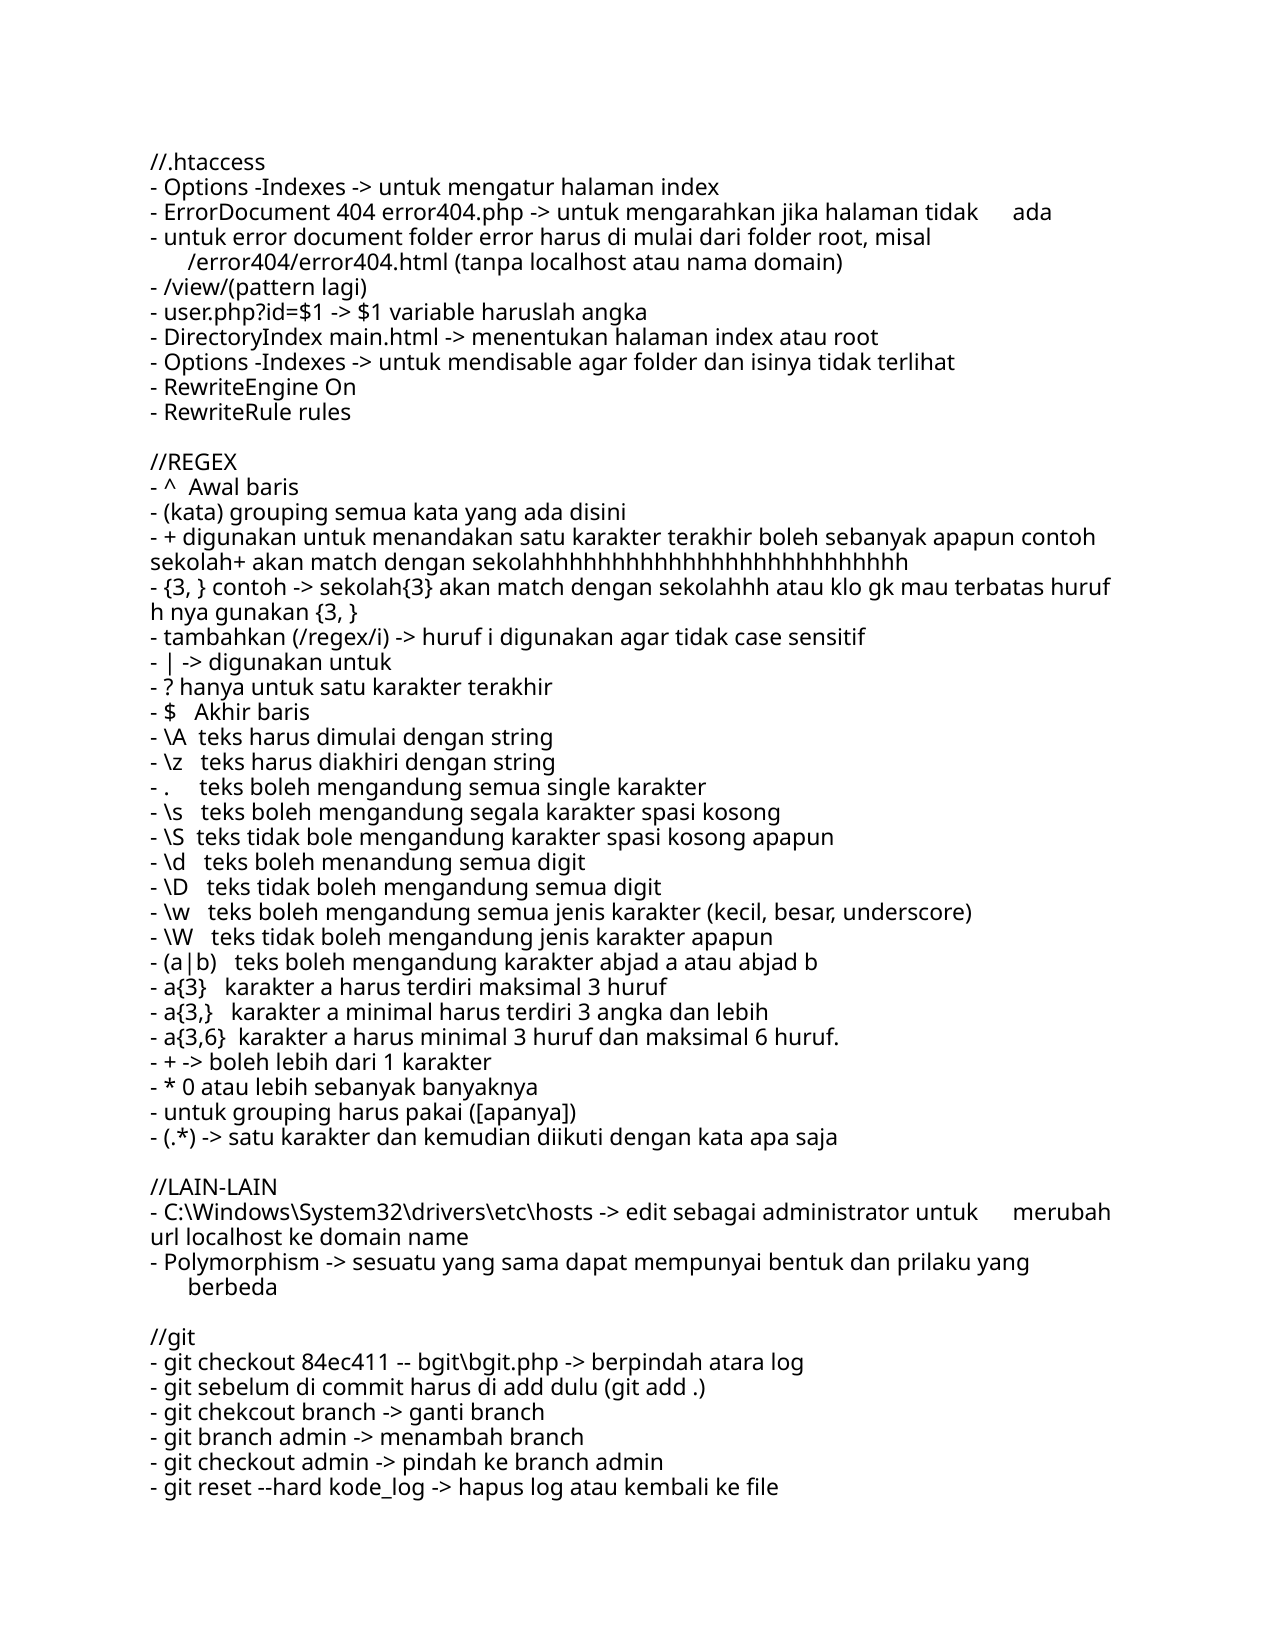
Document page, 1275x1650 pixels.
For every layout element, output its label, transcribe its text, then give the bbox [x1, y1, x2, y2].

text - git branch admin -> menambah branch [150, 1425, 1125, 1450]
text - (kata) grouping semua kata yang ada disini [150, 500, 1125, 525]
text - git chekcout branch -> ganti branch [150, 1400, 1125, 1425]
text - git checkout 84ec411 -- bgit\bgit.php -> berpindah atara log [150, 1350, 1125, 1375]
text - \w teks boleh mengandung semua jenis karakter (kecil, besar, underscore) [150, 900, 1125, 925]
text - ? hanya untuk satu karakter terakhir [150, 675, 1125, 700]
text - C:\Windows\System32\drivers\etc\hosts -> edit sebagai administrator untuk merubah url localhost ke domain name [150, 1200, 1125, 1250]
text //git [150, 1325, 1125, 1350]
text - Options -Indexes -> untuk mendisable agar folder dan isinya tidak terlihat [150, 350, 1125, 375]
text - * 0 atau lebih sebanyak banyaknya [150, 1075, 1125, 1100]
text - ErrorDocument 404 error404.php -> untuk mengarahkan jika halaman tidak ada [150, 200, 1125, 225]
text //.htaccess [150, 150, 1125, 175]
text - {3, } contoh -> sekolah{3} akan match dengan sekolahhh atau klo gk mau terbatas huruf h nya gunakan {3, } [150, 575, 1125, 625]
text - \d teks boleh menandung semua digit [150, 850, 1125, 875]
text - RewriteRule rules [150, 400, 1125, 425]
text - | -> digunakan untuk [150, 650, 1125, 675]
text - a{3,} karakter a minimal harus terdiri 3 angka dan lebih [150, 1000, 1125, 1025]
text - \s teks boleh mengandung segala karakter spasi kosong [150, 800, 1125, 825]
text - \S teks tidak bole mengandung karakter spasi kosong apapun [150, 825, 1125, 850]
text - Options -Indexes -> untuk mengatur halaman index [150, 175, 1125, 200]
text - tambahkan (/regex/i) -> huruf i digunakan agar tidak case sensitif [150, 625, 1125, 650]
text - \z teks harus diakhiri dengan string [150, 750, 1125, 775]
text - a{3,6} karakter a harus minimal 3 huruf dan maksimal 6 huruf. [150, 1025, 1125, 1050]
text - $ Akhir baris [150, 700, 1125, 725]
text - ^ Awal baris [150, 475, 1125, 500]
text //REGEX [150, 450, 1125, 475]
text - DirectoryIndex main.html -> menentukan halaman index atau root [150, 325, 1125, 350]
text - (.*) -> satu karakter dan kemudian diikuti dengan kata apa saja [150, 1125, 1125, 1150]
text - git reset --hard kode_log -> hapus log atau kembali ke file [150, 1475, 1125, 1500]
text - untuk error document folder error harus di mulai dari folder root, misal /error404/error404.html (tanpa localhost atau nama domain) [150, 225, 1125, 275]
text - untuk grouping harus pakai ([apanya]) [150, 1100, 1125, 1125]
text - \D teks tidak boleh mengandung semua digit [150, 875, 1125, 900]
text - \W teks tidak boleh mengandung jenis karakter apapun [150, 925, 1125, 950]
text - (a|b) teks boleh mengandung karakter abjad a atau abjad b [150, 950, 1125, 975]
text - RewriteEngine On [150, 375, 1125, 400]
text - Polymorphism -> sesuatu yang sama dapat mempunyai bentuk dan prilaku yang berbeda [150, 1250, 1125, 1300]
text - /view/(pattern lagi) [150, 275, 1125, 300]
text - git sebelum di commit harus di add dulu (git add .) [150, 1375, 1125, 1400]
text //LAIN-LAIN [150, 1175, 1125, 1200]
text - \A teks harus dimulai dengan string [150, 725, 1125, 750]
text - + -> boleh lebih dari 1 karakter [150, 1050, 1125, 1075]
text - user.php?id=$1 -> $1 variable haruslah angka [150, 300, 1125, 325]
text - + digunakan untuk menandakan satu karakter terakhir boleh sebanyak apapun contoh sekolah+ akan match dengan sekolahhhhhhhhhhhhhhhhhhhhhhhhhh [150, 525, 1125, 575]
text - a{3} karakter a harus terdiri maksimal 3 huruf [150, 975, 1125, 1000]
text - git checkout admin -> pindah ke branch admin [150, 1450, 1125, 1475]
text - . teks boleh mengandung semua single karakter [150, 775, 1125, 800]
